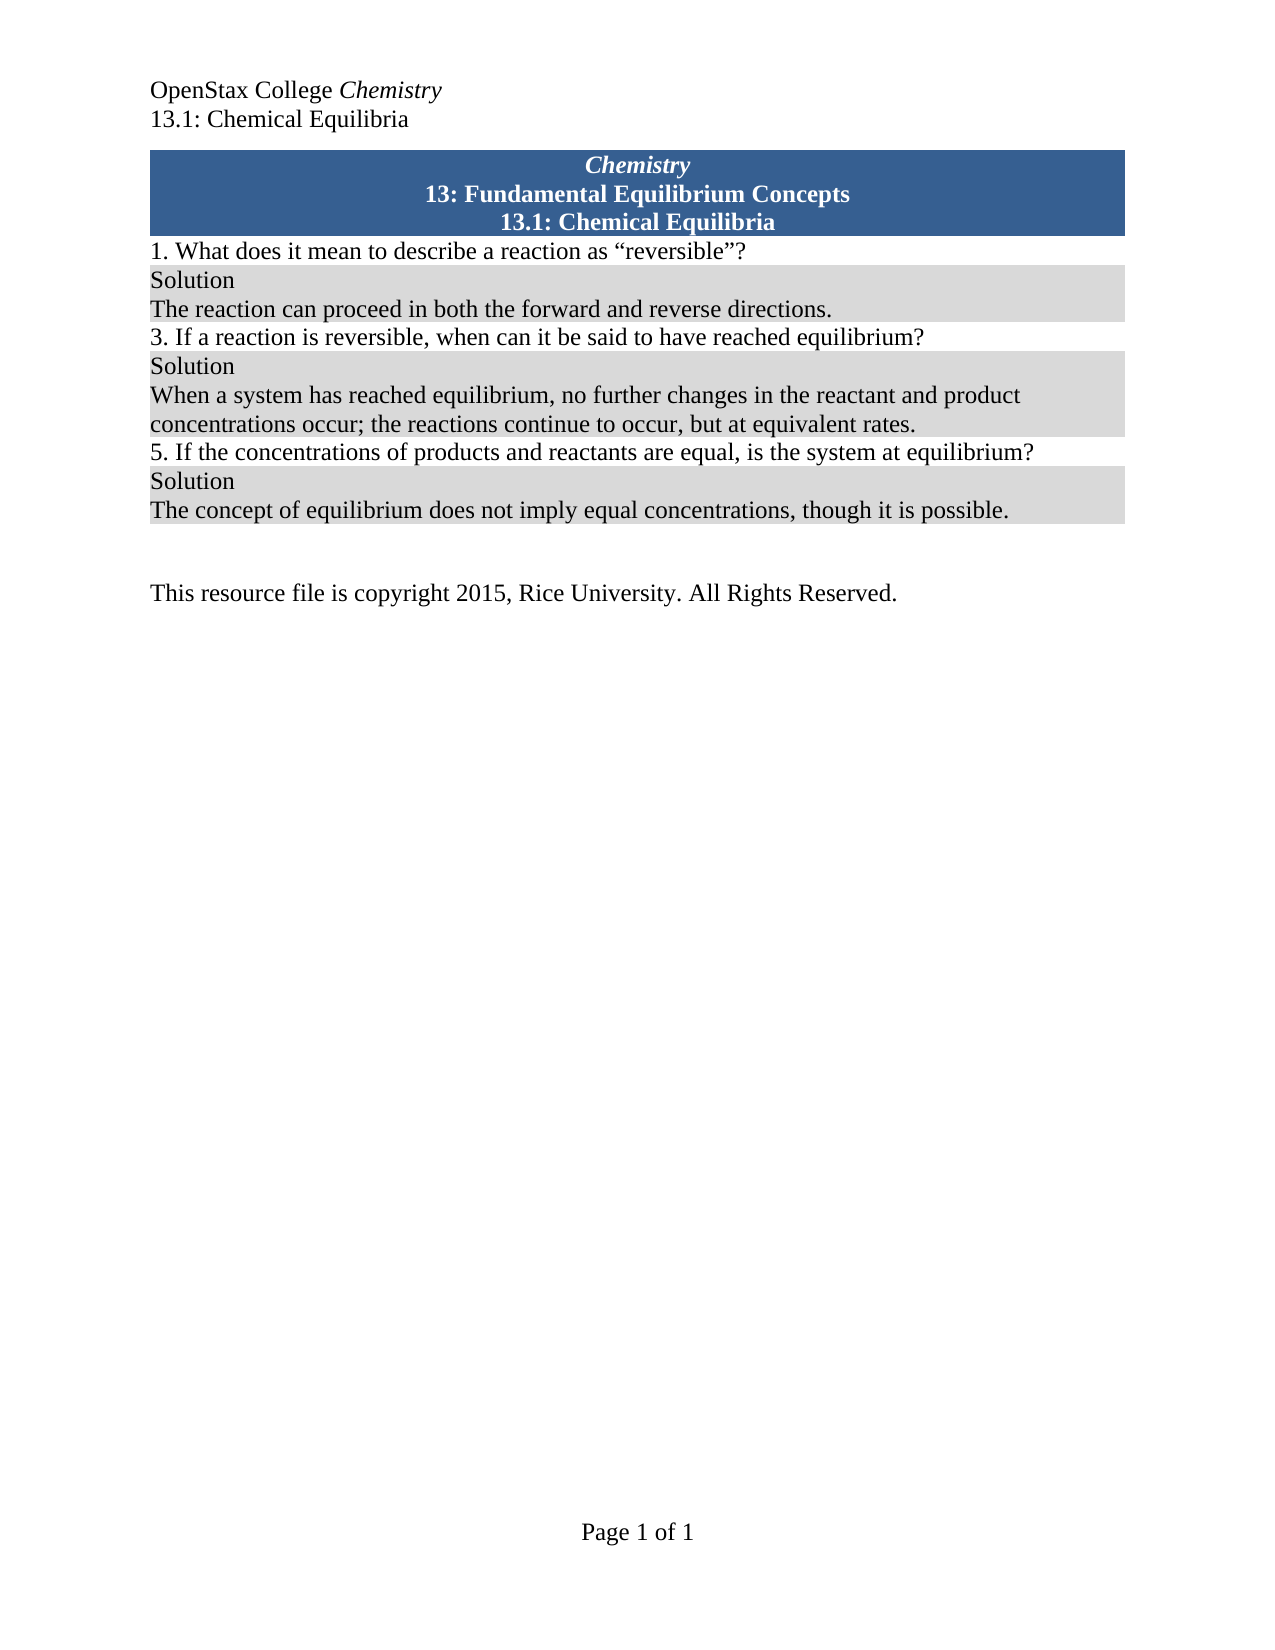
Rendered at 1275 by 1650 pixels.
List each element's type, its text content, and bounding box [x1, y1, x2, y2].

text 5. If the concentrations of products and reactants are equal, is the system at equilibrium? [150, 437, 1125, 466]
text Chemistry [150, 150, 1125, 179]
text 13: Fundamental Equilibrium Concepts [150, 179, 1125, 207]
text 1. What does it mean to describe a reaction as “reversible”? [150, 236, 1125, 265]
text Solution [150, 351, 1125, 380]
text Solution [150, 466, 1125, 495]
text Solution [150, 265, 1125, 294]
text The reaction can proceed in both the forward and reverse directions. [150, 294, 1125, 322]
text This resource file is copyright 2015, Rice University. All Rights Reserved. [150, 578, 1125, 606]
text The concept of equilibrium does not imply equal concentrations, though it is possible. [150, 495, 1125, 524]
text When a system has reached equilibrium, no further changes in the reactant and product concentrations occur; the reactions continue to occur, but at equivalent rates. [150, 380, 1125, 437]
text 3. If a reaction is reversible, when can it be said to have reached equilibrium? [150, 322, 1125, 351]
text 13.1: Chemical Equilibria [150, 207, 1125, 236]
